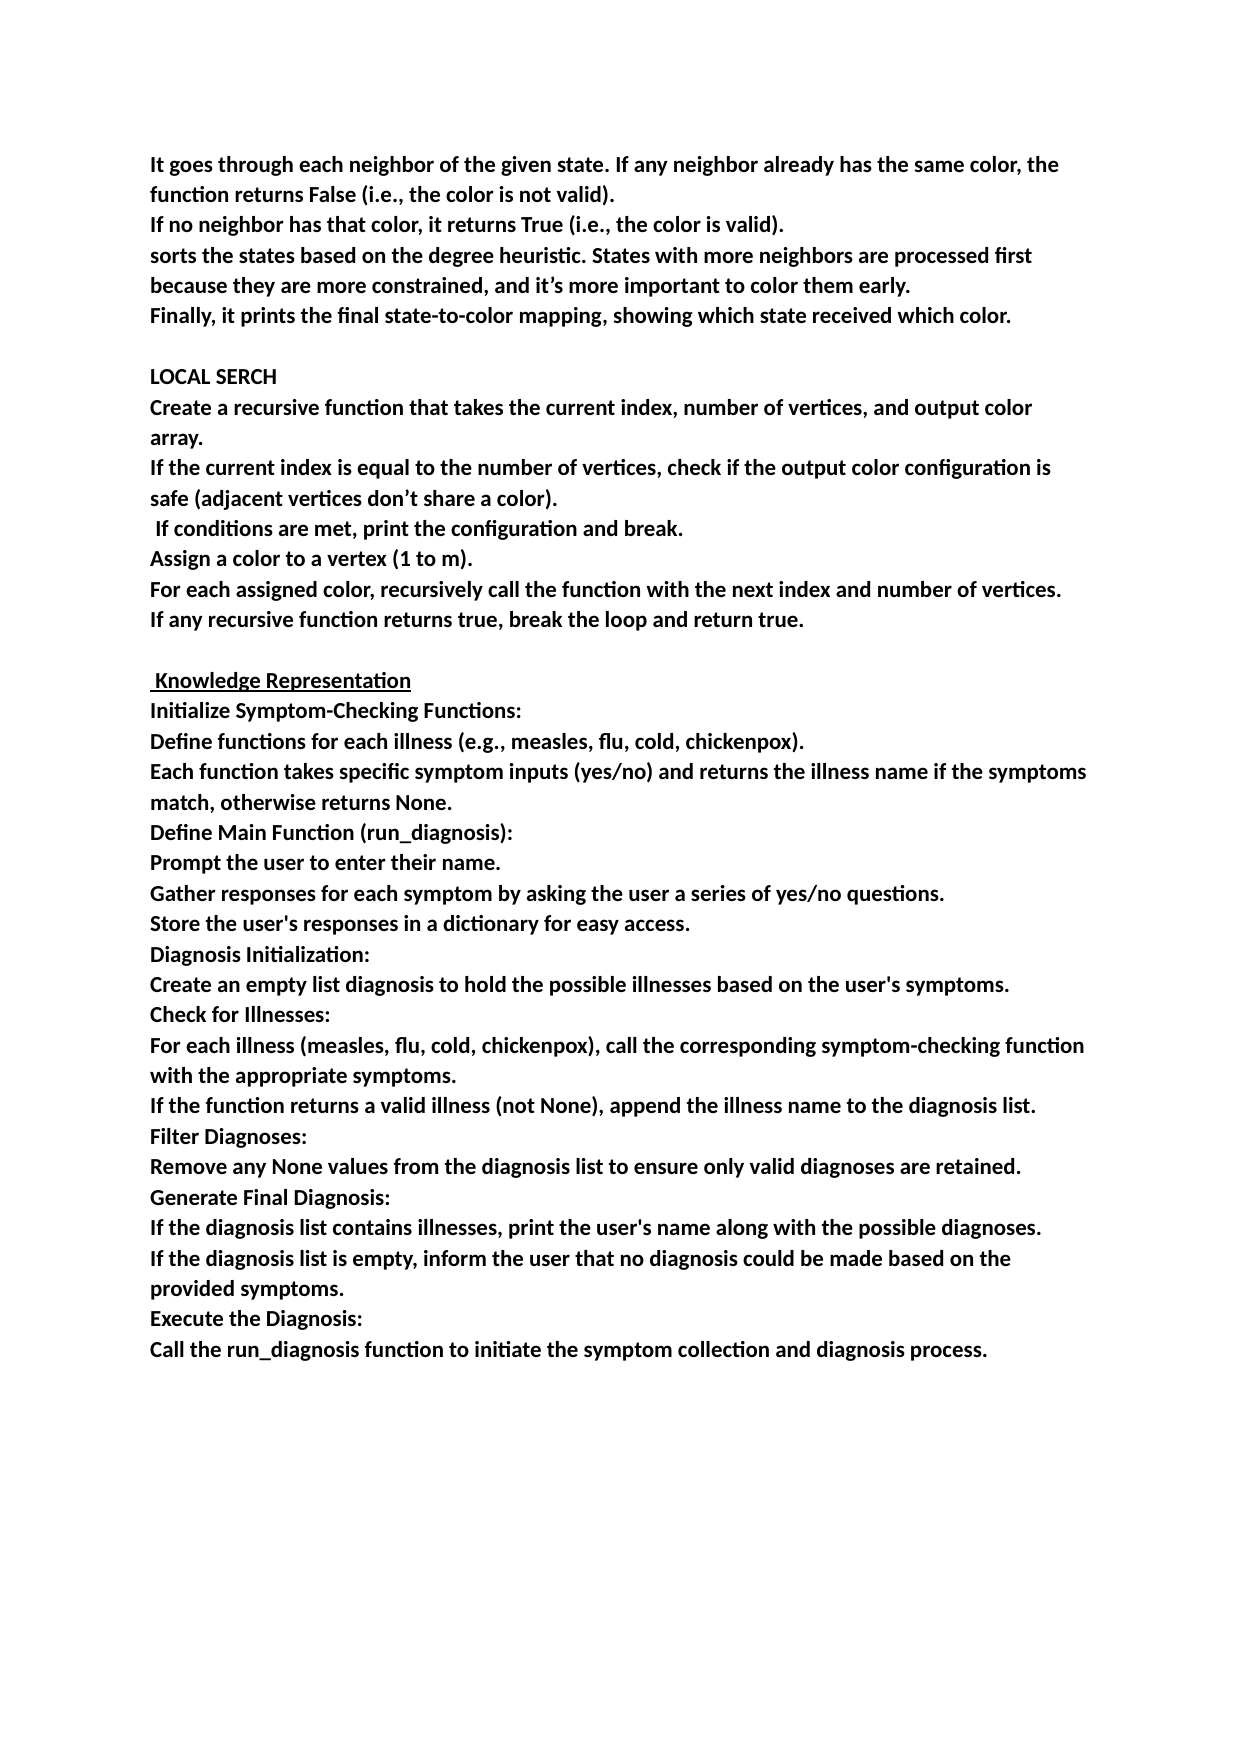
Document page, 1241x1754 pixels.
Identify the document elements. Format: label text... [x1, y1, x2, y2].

text Prompt the user to enter their name. [150, 848, 1090, 877]
text Each function takes specific symptom inputs (yes/no) and returns the illness name if the symptoms match, otherwise returns None. [150, 757, 1090, 816]
text Create a recursive function that takes the current index, number of vertices, and output color array. [150, 393, 1090, 451]
text Define functions for each illness (e.g., measles, flu, cold, chickenpox). [150, 727, 1090, 755]
text If the function returns a valid illness (not None), append the illness name to the diagnosis list. [150, 1092, 1090, 1120]
text For each assigned color, recursively call the function with the next index and number of vertices. [150, 575, 1090, 603]
text Initialize Symptom-Checking Functions: [150, 697, 1090, 725]
text Gather responses for each symptom by asking the user a series of yes/no questions. [150, 879, 1090, 907]
text Store the user's responses in a dictionary for easy access. [150, 909, 1090, 937]
text Filter Diagnoses: [150, 1122, 1090, 1150]
text If the diagnosis list is empty, inform the user that no diagnosis could be made based on the provided symptoms. [150, 1244, 1090, 1302]
text If the diagnosis list contains illnesses, print the user's name along with the possible diagnoses. [150, 1213, 1090, 1241]
text sorts the states based on the degree heuristic. States with more neighbors are processed first because they are more constrained, and it’s more important to color them early. [150, 241, 1090, 299]
text Check for Illnesses: [150, 1001, 1090, 1029]
text Diagnosis Initialization: [150, 940, 1090, 968]
text For each illness (measles, flu, cold, chickenpox), call the corresponding symptom-checking function with the appropriate symptoms. [150, 1031, 1090, 1089]
text LOCAL SERCH [150, 362, 1090, 391]
text Execute the Diagnosis: [150, 1304, 1090, 1332]
text Define Main Function (run_diagnosis): [150, 818, 1090, 846]
text Knowledge Representation [150, 666, 1090, 694]
text If no neighbor has that color, it returns True (i.e., the color is valid). [150, 211, 1090, 239]
text If conditions are met, print the configuration and break. [150, 514, 1090, 542]
text Finally, it prints the final state-to-color mapping, showing which state received which color. [150, 302, 1090, 330]
text Call the run_diagnosis function to initiate the symptom collection and diagnosis process. [150, 1335, 1090, 1363]
text Generate Final Diagnosis: [150, 1183, 1090, 1211]
text If the current index is equal to the number of vertices, check if the output color configuration is safe (adjacent vertices don’t share a color). [150, 453, 1090, 512]
text Create an empty list diagnosis to hold the possible illnesses based on the user's symptoms. [150, 970, 1090, 998]
text Remove any None values from the diagnosis list to ensure only valid diagnoses are retained. [150, 1152, 1090, 1181]
text If any recursive function returns true, break the loop and return true. [150, 605, 1090, 633]
text Assign a color to a vertex (1 to m). [150, 544, 1090, 573]
text It goes through each neighbor of the given state. If any neighbor already has the same color, the function returns False (i.e., the color is not valid). [150, 150, 1090, 208]
